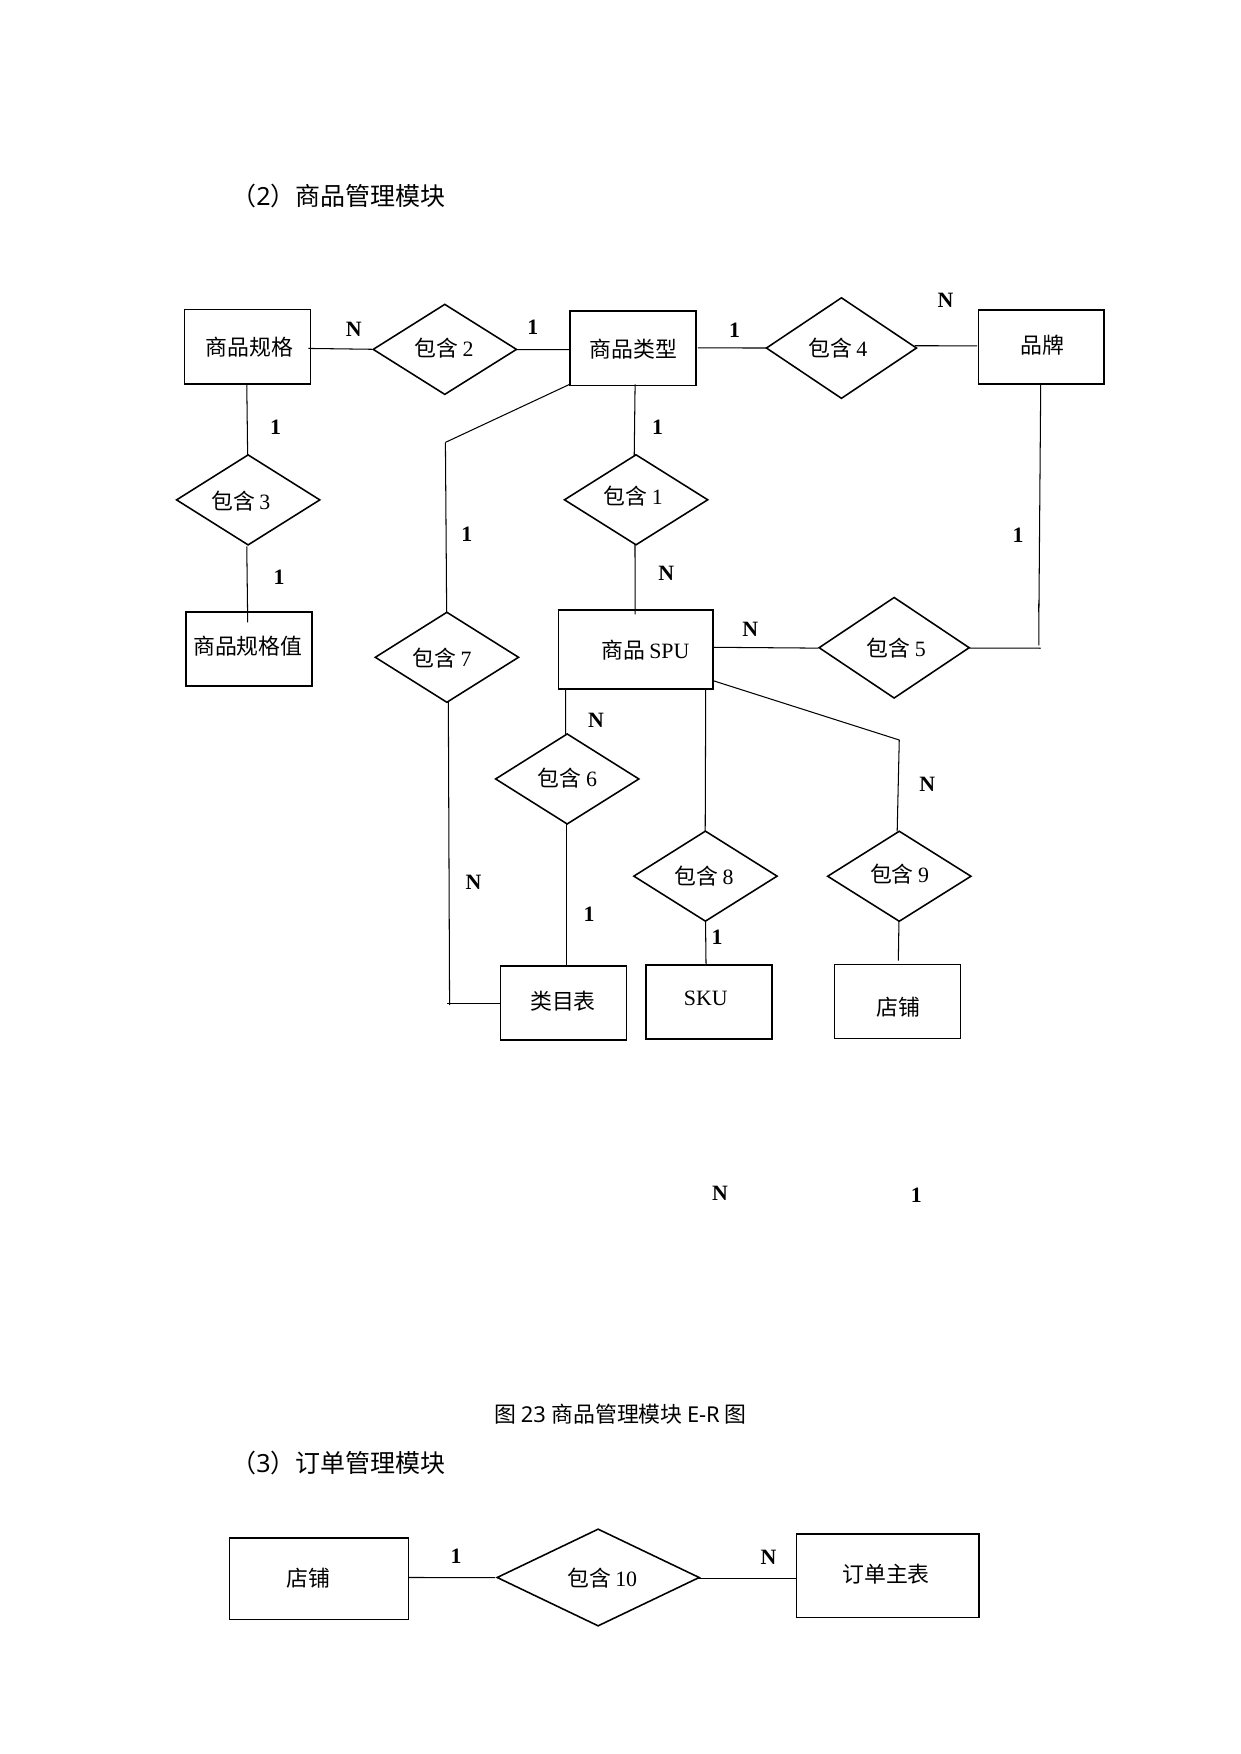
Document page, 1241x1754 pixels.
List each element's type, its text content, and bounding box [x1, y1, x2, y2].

text 图23 商品管理模块E-R图 [187, 1397, 1053, 1429]
text （2）商品管理模块 [187, 162, 1053, 227]
text （3）订单管理模块 [187, 1429, 1053, 1494]
